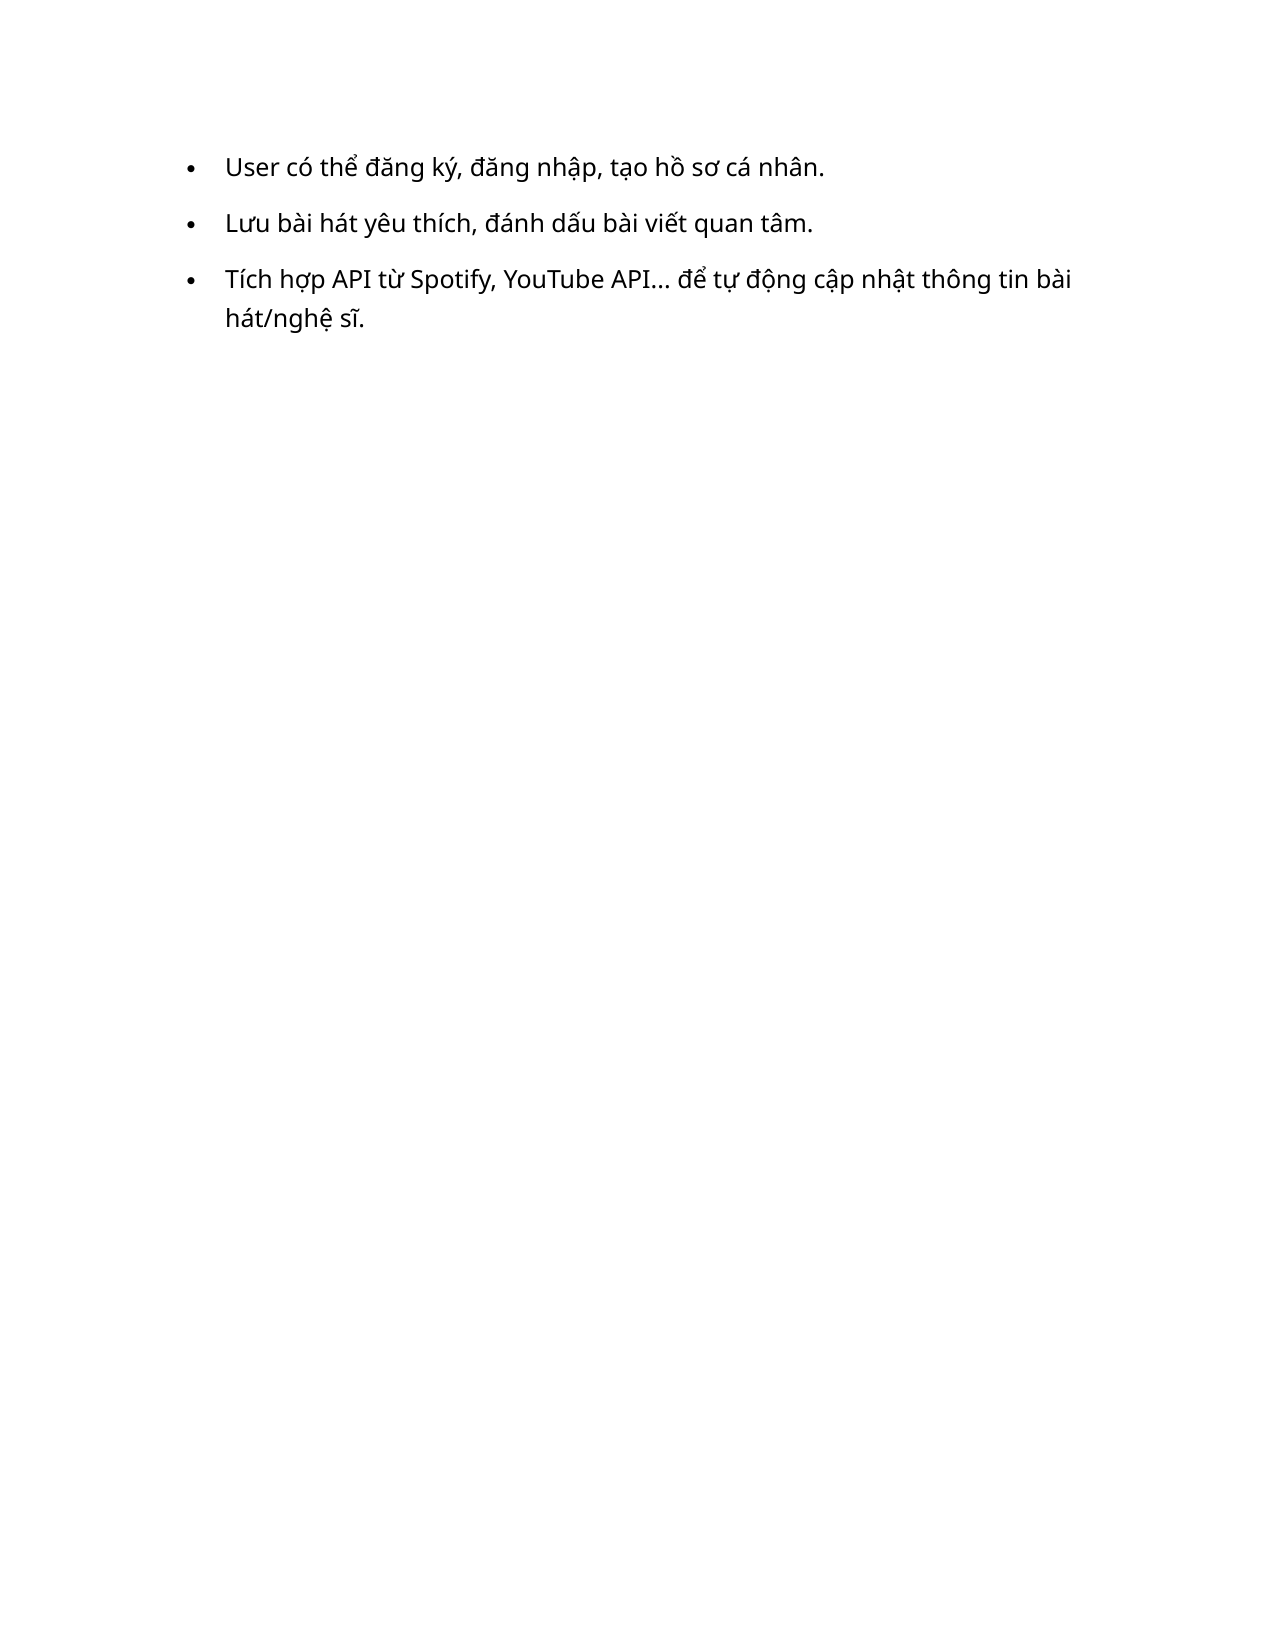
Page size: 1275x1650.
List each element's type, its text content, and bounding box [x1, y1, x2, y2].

list Lưu bài hát yêu thích, đánh dấu bài viết quan tâm. [187, 206, 1125, 240]
list User có thể đăng ký, đăng nhập, tạo hồ sơ cá nhân. [187, 150, 1125, 184]
list Tích hợp API từ Spotify, YouTube API... để tự động cập nhật thông tin bài hát/nghệ sĩ. [187, 262, 1125, 335]
